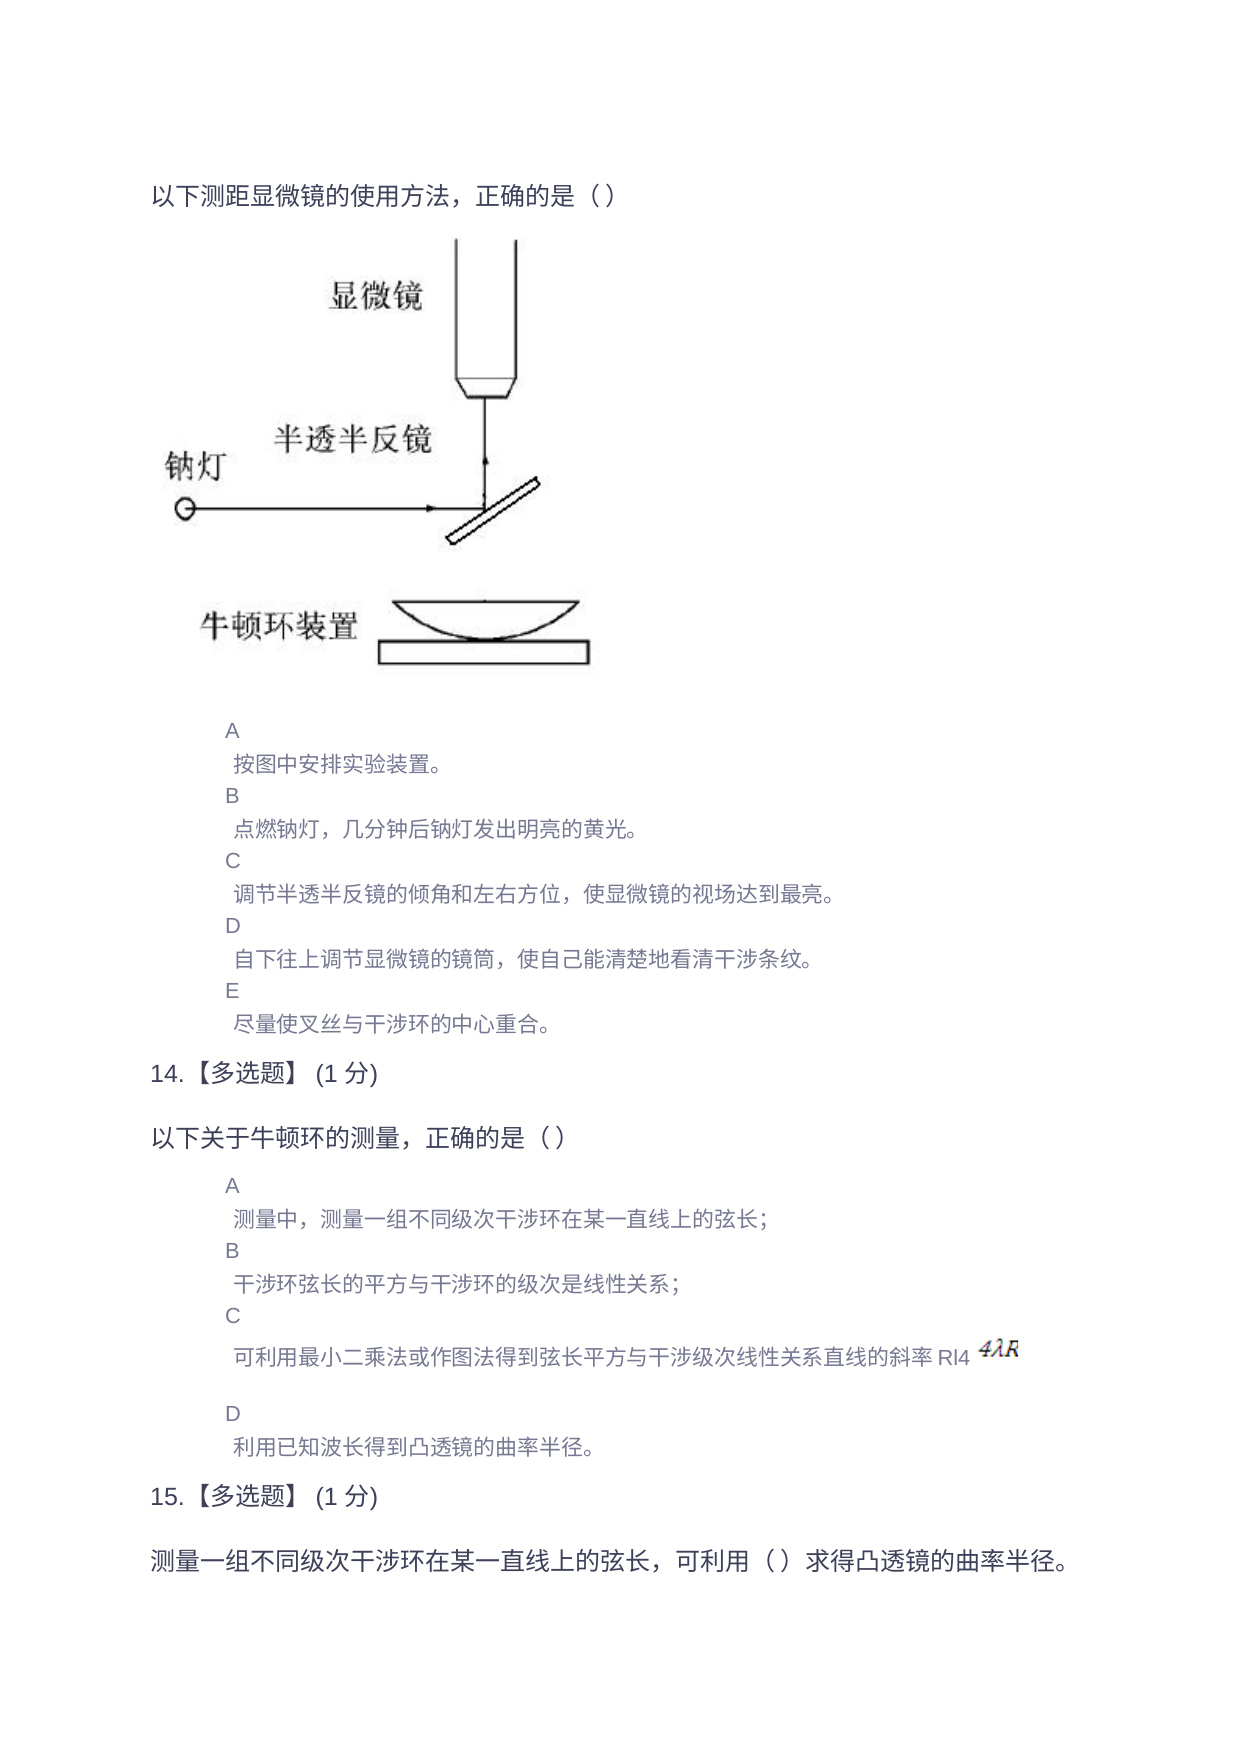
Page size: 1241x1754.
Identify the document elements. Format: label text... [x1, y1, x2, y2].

text C [225, 844, 1090, 877]
text 调节半透半反镜的倾角和左右方位，使显微镜的视场达到最亮。 [233, 877, 1090, 909]
text 以下关于牛顿环的测量，正确的是（ ） [150, 1104, 1090, 1169]
text 可利用最小二乘法或作图法得到弦长平方与干涉级次线性关系直线的斜率Rl4 [233, 1332, 1090, 1397]
text 自下往上调节显微镜的镜筒，使自己能清楚地看清干涉条纹。 [233, 942, 1090, 974]
text A [225, 714, 1090, 747]
text 15.【多选题】 (1 分) [150, 1462, 1090, 1527]
text 点燃钠灯，几分钟后钠灯发出明亮的黄光。 [233, 812, 1090, 844]
text 14.【多选题】 (1 分) [150, 1039, 1090, 1104]
text 测量中，测量一组不同级次干涉环在某一直线上的弦长； [233, 1202, 1090, 1234]
text 干涉环弦长的平方与干涉环的级次是线性关系； [233, 1267, 1090, 1299]
text C [225, 1299, 1090, 1332]
text D [225, 909, 1090, 942]
picture [976, 1332, 1019, 1365]
text B [225, 779, 1090, 812]
text E [225, 974, 1090, 1007]
text 利用已知波长得到凸透镜的曲率半径。 [233, 1429, 1090, 1462]
text B [225, 1234, 1090, 1267]
text 按图中安排实验装置。 [233, 747, 1090, 779]
picture [150, 227, 633, 691]
text 尽量使叉丝与干涉环的中心重合。 [233, 1007, 1090, 1039]
text A [225, 1169, 1090, 1202]
text 测量一组不同级次干涉环在某一直线上的弦长，可利用（ ）求得凸透镜的曲率半径。 [150, 1527, 1090, 1592]
text D [225, 1397, 1090, 1429]
